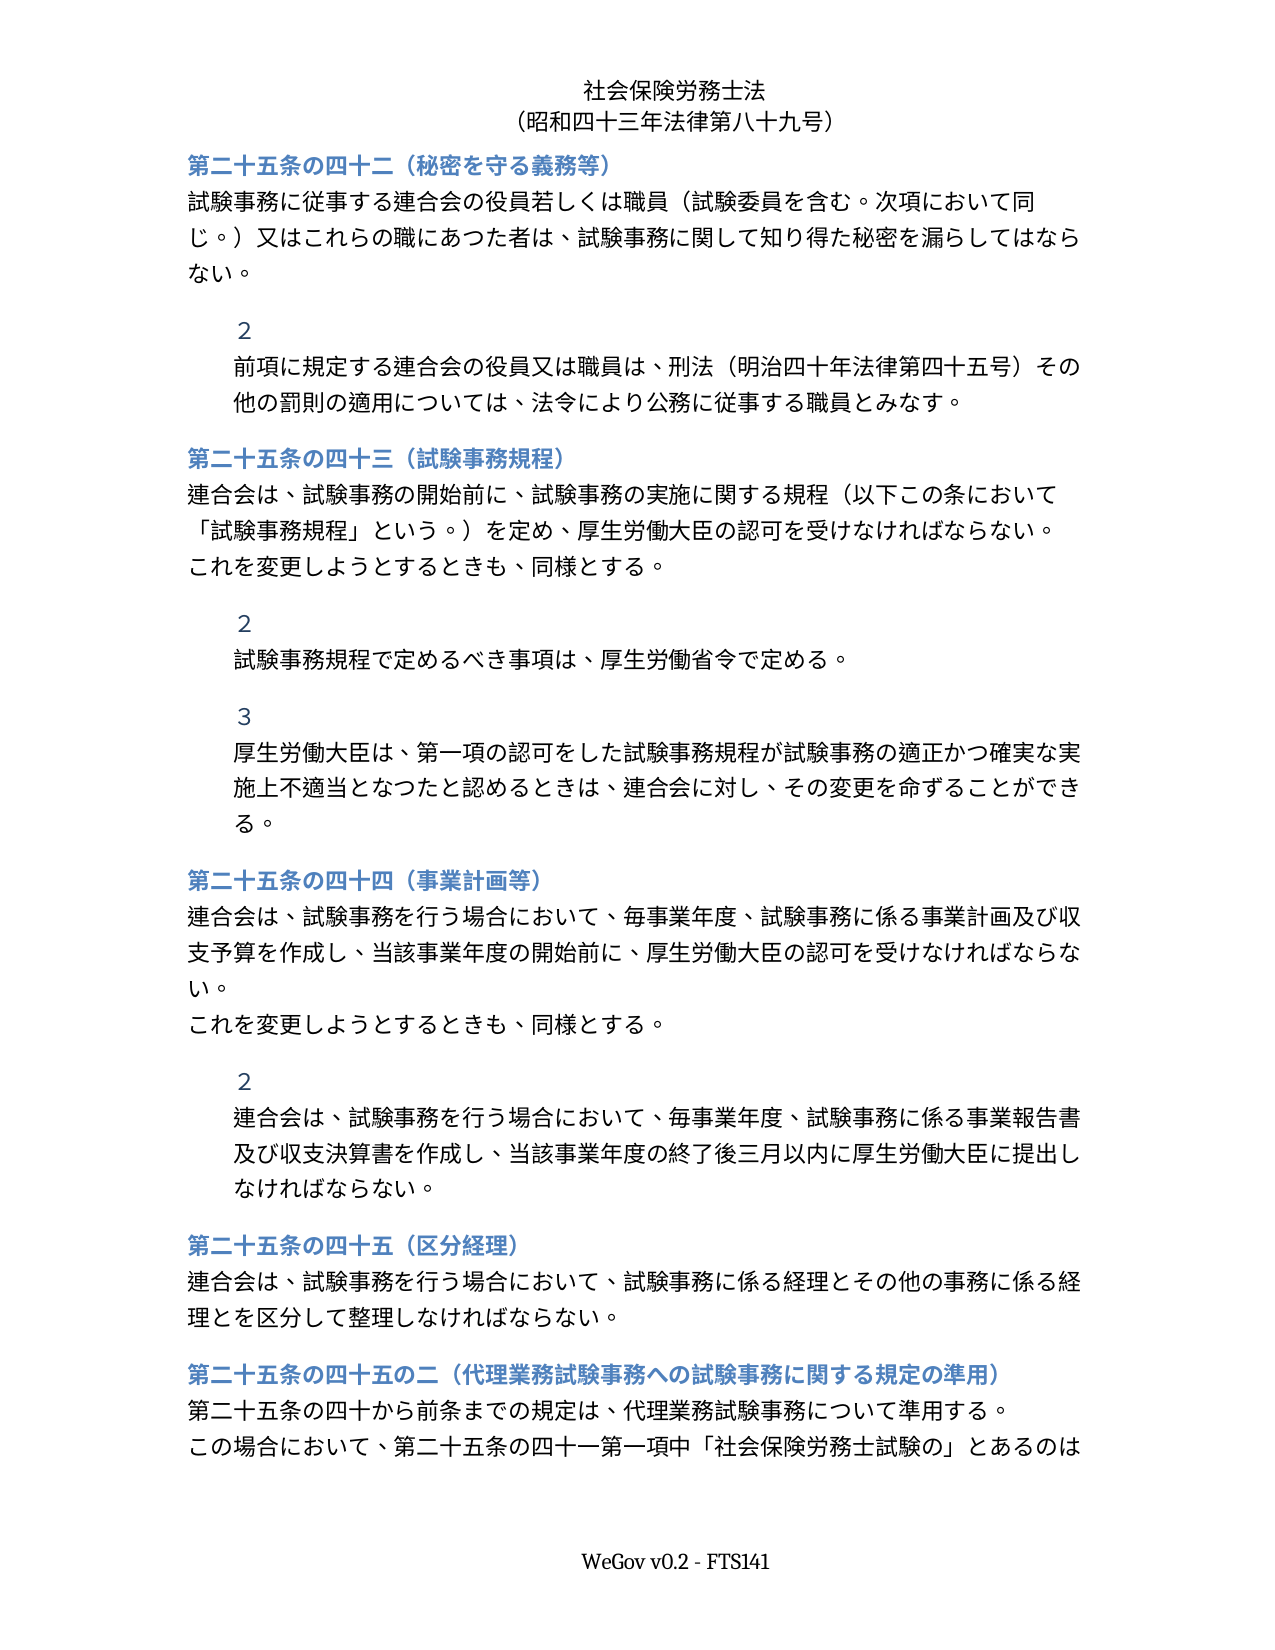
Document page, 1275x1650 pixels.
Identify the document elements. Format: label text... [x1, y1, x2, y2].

text 連合会は、試験事務を行う場合において、試験事務に係る経理とその他の事務に係る経理とを区分して整理しなければならない。 [187, 1266, 1087, 1333]
text 連合会は、試験事務を行う場合において、毎事業年度、試験事務に係る事業報告書及び収支決算書を作成し、当該事業年度の終了後三月以内に厚生労働大臣に提出しなければならない。 [233, 1102, 1087, 1205]
subtitle ２ [233, 608, 1087, 639]
subtitle 第二十五条の四十四（事業計画等） [187, 865, 1087, 896]
text 連合会は、試験事務の開始前に、試験事務の実施に関する規程（以下この条において「試験事務規程」という。）を定め、厚生労働大臣の認可を受けなければならない。 これを変更しようとするときも、同様とする。 [187, 479, 1087, 582]
subtitle ３ [233, 701, 1087, 732]
text 前項に規定する連合会の役員又は職員は、刑法（明治四十年法律第四十五号）その他の罰則の適用については、法令により公務に従事する職員とみなす。 [233, 351, 1087, 418]
text 試験事務に従事する連合会の役員若しくは職員（試験委員を含む。次項において同じ。）又はこれらの職にあつた者は、試験事務に関して知り得た秘密を漏らしてはならない。 [187, 186, 1087, 289]
subtitle 第二十五条の四十五の二（代理業務試験事務への試験事務に関する規定の準用） [187, 1359, 1087, 1390]
subtitle ２ [233, 1066, 1087, 1097]
text 厚生労働大臣は、第一項の認可をした試験事務規程が試験事務の適正かつ確実な実施上不適当となつたと認めるときは、連合会に対し、その変更を命ずることができる。 [233, 736, 1087, 839]
text 連合会は、試験事務を行う場合において、毎事業年度、試験事務に係る事業計画及び収支予算を作成し、当該事業年度の開始前に、厚生労働大臣の認可を受けなければならない。 これを変更しようとするときも、同様とする。 [187, 901, 1087, 1040]
text 第二十五条の四十から前条までの規定は、代理業務試験事務について準用する。 この場合において、第二十五条の四十一第一項中「社会保険労務士試験の」とあるのは「紛争解決手続代理業務試験の」と、「社会保険労務士試験委員」とあるのは「紛争解決手続代理業務試験委員」と読み替えるものとする。 [187, 1395, 1087, 1462]
subtitle 第二十五条の四十五（区分経理） [187, 1230, 1087, 1261]
subtitle 第二十五条の四十三（試験事務規程） [187, 443, 1087, 474]
text 試験事務規程で定めるべき事項は、厚生労働省令で定める。 [233, 644, 1087, 675]
subtitle 第二十五条の四十二（秘密を守る義務等） [187, 150, 1087, 181]
subtitle ２ [233, 314, 1087, 346]
